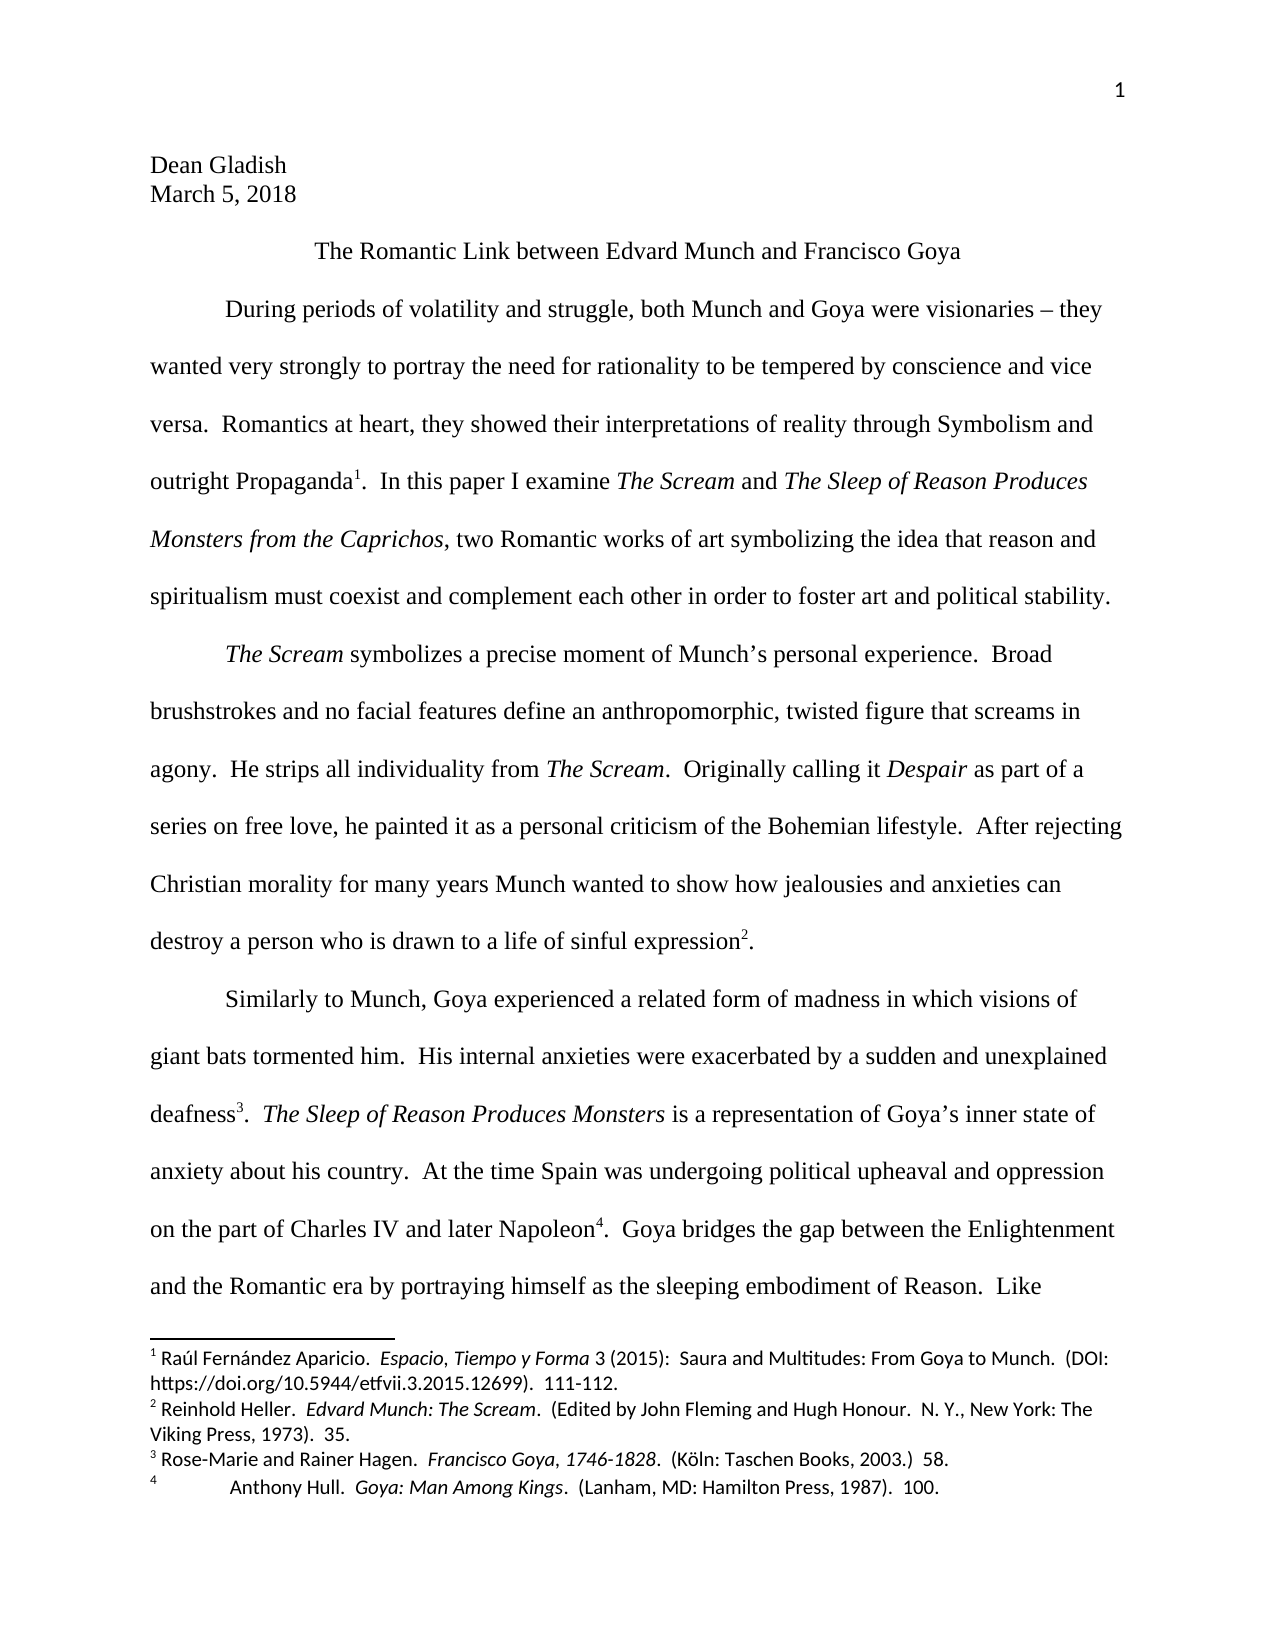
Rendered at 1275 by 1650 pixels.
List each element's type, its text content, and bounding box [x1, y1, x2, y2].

text March 5, 2018 [150, 179, 1125, 207]
text The Romantic Link between Edvard Munch and Francisco Goya [150, 236, 1125, 265]
text Dean Gladish [150, 150, 1125, 179]
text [150, 984, 1125, 1300]
text The Scream symbolizes a precise moment of Munch’s personal experience. Broad brushstrokes and no facial features define an anthropomorphic, twisted figure that screams in agony. He strips all individuality from The Scream. Originally calling it Despair as part of a series on free love, he painted it as a personal criticism of the Bohemian lifestyle. After rejecting Christian morality for many years Munch wanted to show how jealousies and anxieties can destroy a person who is drawn to a life of sinful expression. [150, 639, 1125, 955]
text During periods of volatility and struggle, both Munch and Goya were visionaries – they wanted very strongly to portray the need for rationality to be tempered by conscience and vice versa. Romantics at heart, they showed their interpretations of reality through Symbolism and outright Propaganda. In this paper I examine The Scream and The Sleep of Reason Produces Monsters from the Caprichos, two Romantic works of art symbolizing the idea that reason and spiritualism must coexist and complement each other in order to foster art and political stability. [150, 294, 1125, 610]
